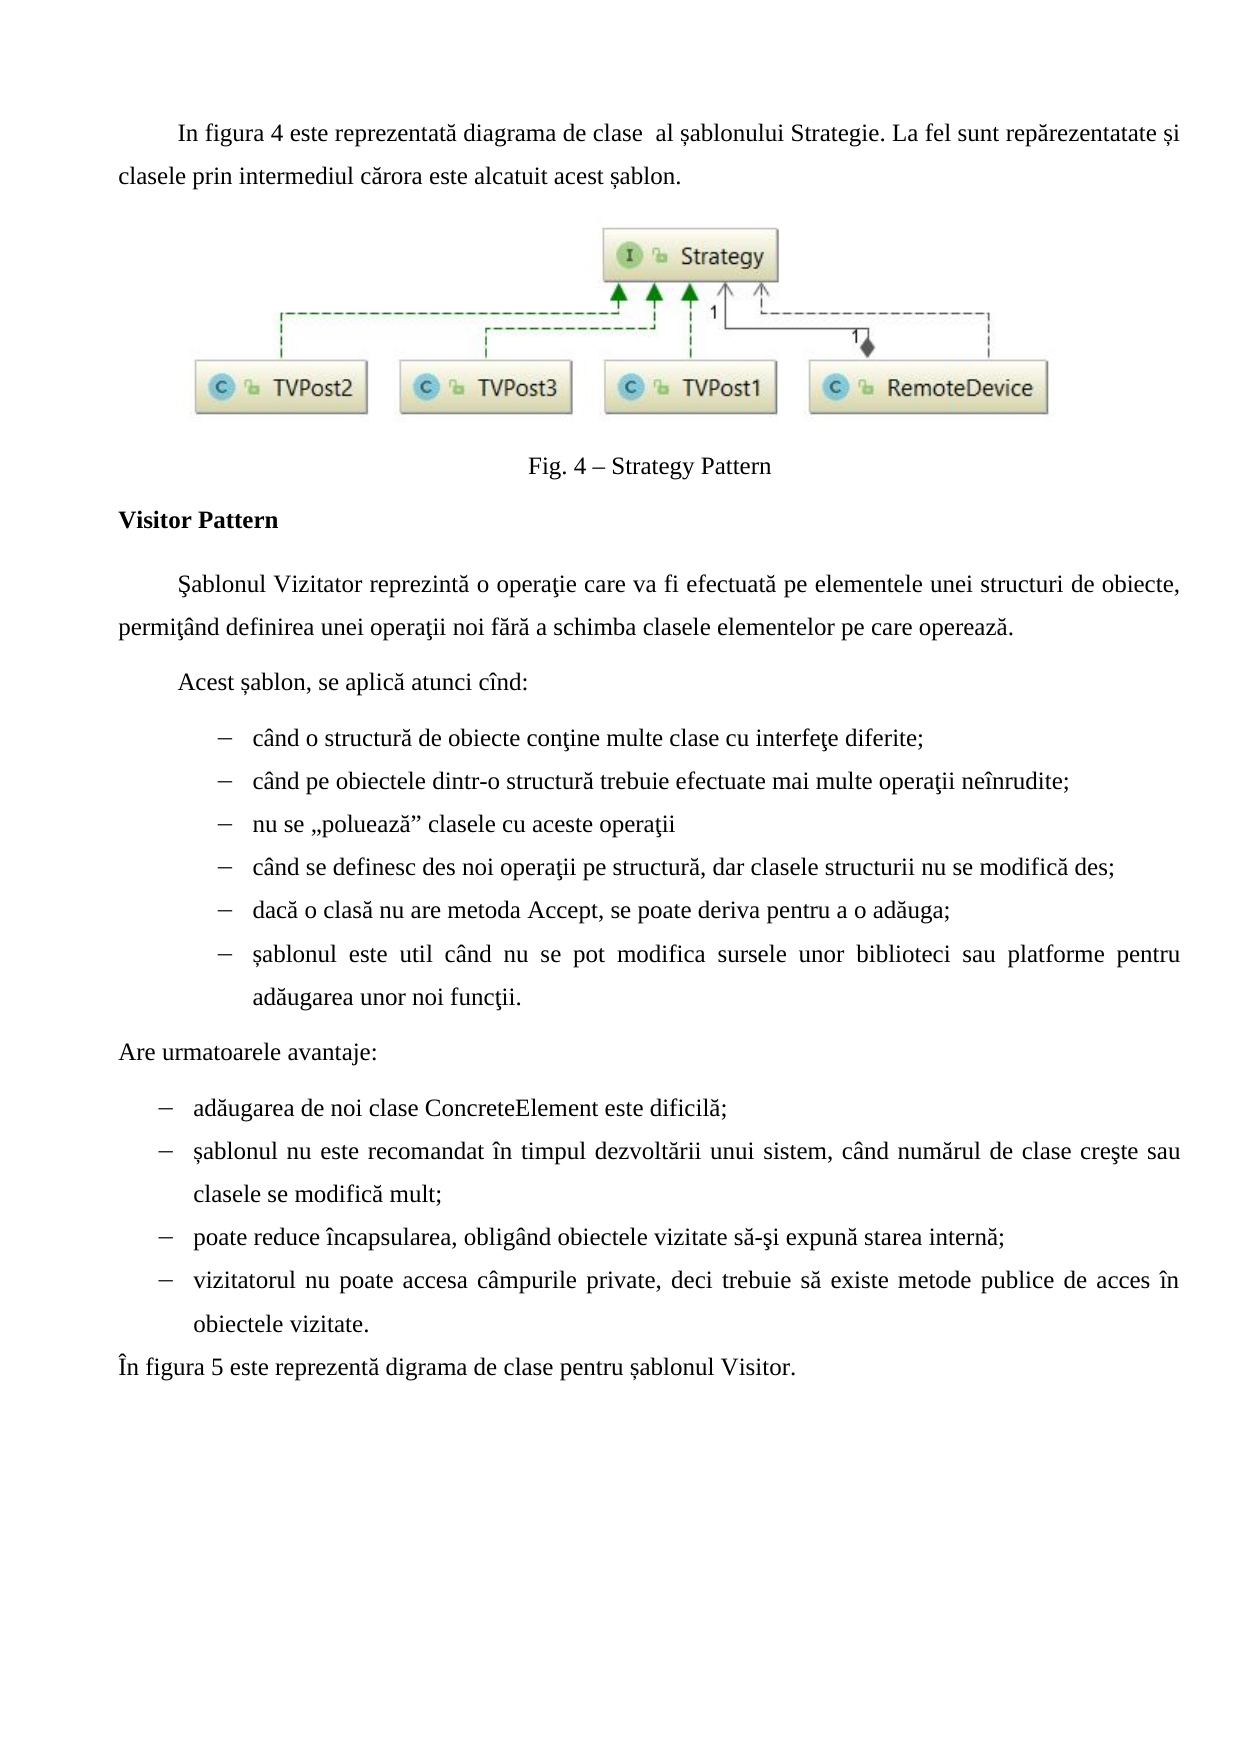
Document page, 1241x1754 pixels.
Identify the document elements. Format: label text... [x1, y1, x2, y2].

list când pe obiectele dintr-o structură trebuie efectuate mai multe operaţii neînrudite; [215, 766, 1181, 795]
list nu se „poluează” clasele cu aceste operaţii [215, 809, 1181, 838]
text Visitor Pattern [118, 505, 1181, 533]
text In figura 4 este reprezentată diagrama de clase al șablonului Strategie. La fel sunt repărezentatate și clasele prin intermediul cărora este alcatuit acest șablon. [118, 118, 1181, 190]
list poate reduce încapsularea, obligând obiectele vizitate să-şi expună starea internă; [156, 1222, 1181, 1251]
list șablonul nu este recomandat în timpul dezvoltării unui sistem, când numărul de clase creşte sau clasele se modifică mult; [156, 1136, 1181, 1208]
list șablonul este util când nu se pot modifica sursele unor biblioteci sau platforme pentru adăugarea unor noi funcţii. [215, 939, 1181, 1011]
list dacă o clasă nu are metoda Accept, se poate deriva pentru a o adăuga; [215, 896, 1181, 924]
text Fig. 4 – Strategy Pattern [118, 451, 1181, 479]
text Are urmatoarele avantaje: [118, 1037, 1181, 1066]
list adăugarea de noi clase ConcreteElement este dificilă; [156, 1093, 1181, 1122]
list vizitatorul nu poate accesa câmpurile private, deci trebuie să existe metode publice de acces în obiectele vizitate. [156, 1266, 1181, 1337]
text Acest șablon, se aplică atunci cînd: [118, 667, 1181, 696]
list când o structură de obiecte conţine multe clase cu interfeţe diferite; [215, 723, 1181, 752]
picture [177, 216, 1071, 425]
list În figura 5 este reprezentă digrama de clase pentru șablonul Visitor. [118, 1352, 1181, 1381]
list când se definesc des noi operaţii pe structură, dar clasele structurii nu se modifică des; [215, 852, 1181, 881]
text Şablonul Vizitator reprezintă o operaţie care va fi efectuată pe elementele unei structuri de obiecte, permiţând definirea unei operaţii noi fără a schimba clasele elementelor pe care operează. [118, 569, 1181, 641]
